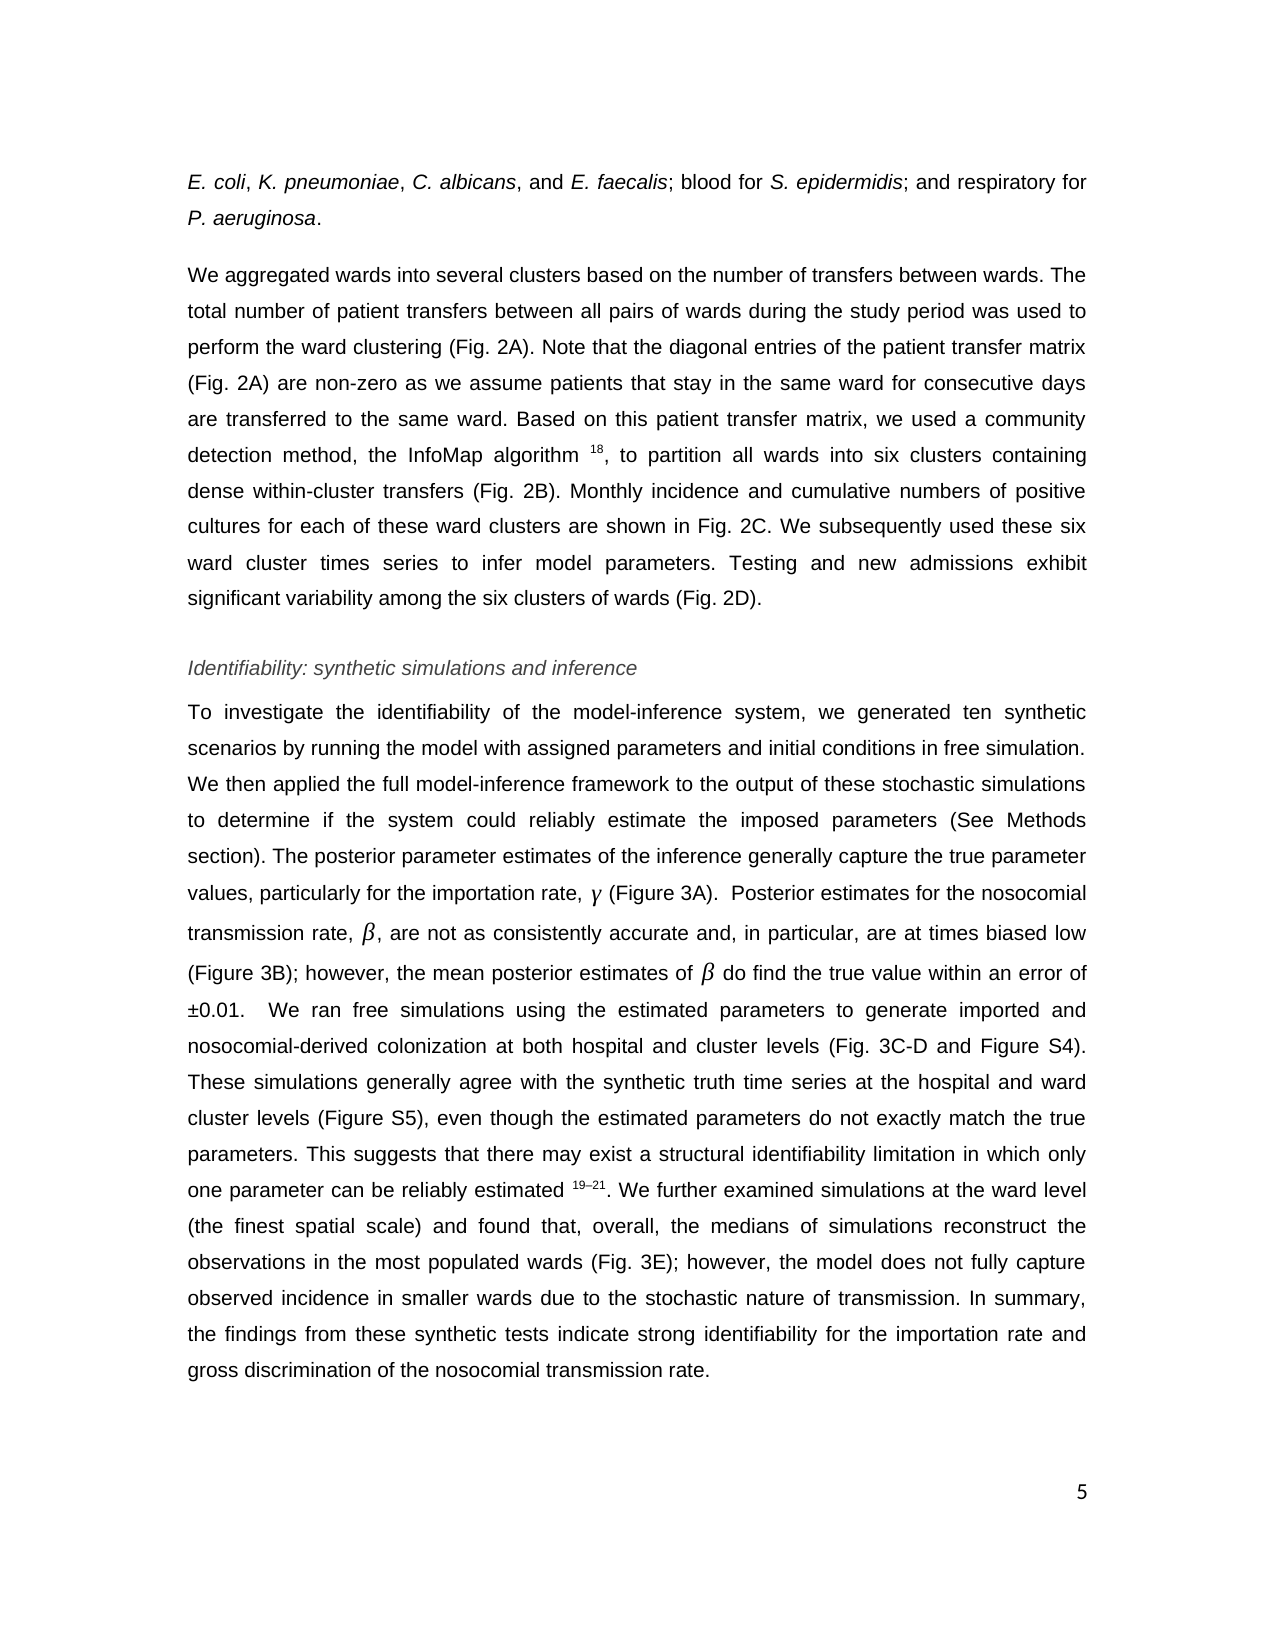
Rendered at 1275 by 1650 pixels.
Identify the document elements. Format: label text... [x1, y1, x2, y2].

text To investigate the identifiability of the model-inference system, we generated ten synthetic scenarios by running the model with assigned parameters and initial conditions in free simulation. We then applied the full model-inference framework to the output of these stochastic simulations to determine if the system could reliably estimate the imposed parameters (See Methods section). The posterior parameter estimates of the inference generally capture the true parameter values, particularly for the importation rate, (Figure 3A). Posterior estimates for the nosocomial transmission rate, , are not as consistently accurate and, in particular, are at times biased low (Figure 3B); however, the mean posterior estimates of do find the true value within an error of ±0.01. We ran free simulations using the estimated parameters to generate imported and nosocomial-derived colonization at both hospital and cluster levels (Fig. 3C-D and Figure S4). These simulations generally agree with the synthetic truth time series at the hospital and ward cluster levels (Figure S5), even though the estimated parameters do not exactly match the true parameters. This suggests that there may exist a structural identifiability limitation in which only one parameter can be reliably estimated 19–21. We further examined simulations at the ward level (the finest spatial scale) and found that, overall, the medians of simulations reconstruct the observations in the most populated wards (Fig. 3E); however, the model does not fully capture observed incidence in smaller wards due to the stochastic nature of transmission. In summary, the findings from these synthetic tests indicate strong identifiability for the importation rate and gross discrimination of the nosocomial transmission rate. [187, 700, 1087, 1382]
text We aggregated wards into several clusters based on the number of transfers between wards. The total number of patient transfers between all pairs of wards during the study period was used to perform the ward clustering (Fig. 2A). Note that the diagonal entries of the patient transfer matrix (Fig. 2A) are non-zero as we assume patients that stay in the same ward for consecutive days are transferred to the same ward. Based on this patient transfer matrix, we used a community detection method, the InfoMap algorithm 18, to partition all wards into six clusters containing dense within-cluster transfers (Fig. 2B). Monthly incidence and cumulative numbers of positive cultures for each of these ward clusters are shown in Fig. 2C. We subsequently used these six ward cluster times series to infer model parameters. Testing and new admissions exhibit significant variability among the six clusters of wards (Fig. 2D). [187, 263, 1087, 610]
subtitle Identifiability: synthetic simulations and inference [187, 656, 1087, 679]
